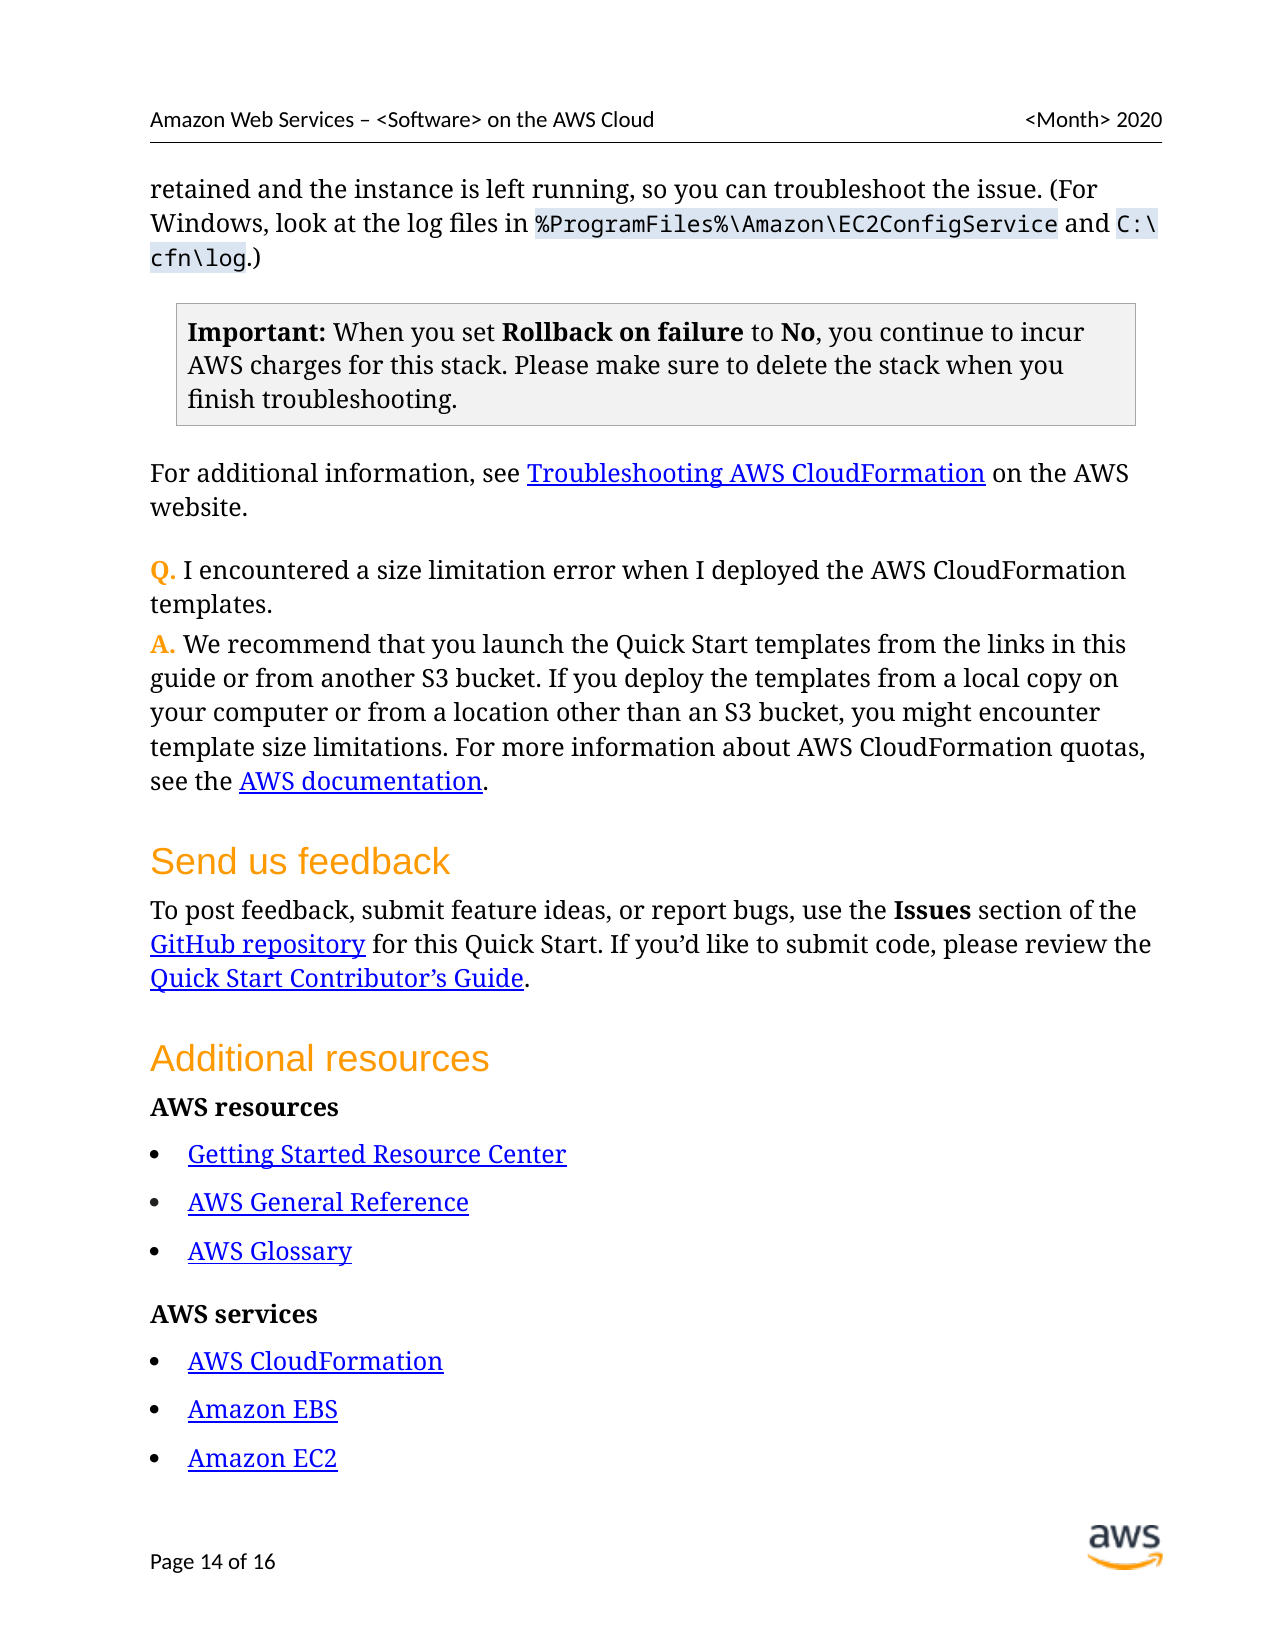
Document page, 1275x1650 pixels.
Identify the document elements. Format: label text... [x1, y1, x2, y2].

text For additional information, see Troubleshooting AWS CloudFormation on the AWS website. [150, 455, 1162, 523]
list AWS Glossary [150, 1234, 1162, 1268]
list AWS General Reference [150, 1185, 1162, 1219]
subtitle Send us feedback [150, 839, 1162, 882]
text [150, 172, 1162, 274]
picture [1087, 1525, 1163, 1570]
list Amazon EC2 [150, 1441, 1162, 1475]
list Amazon EBS [150, 1392, 1162, 1426]
text AWS resources [150, 1090, 1162, 1124]
text A. We recommend that you launch the Quick Start templates from the links in this guide or from another S3 bucket. If you deploy the templates from a local copy on your computer or from a location other than an S3 bucket, you might encounter template size limitations. For more information about AWS CloudFormation quotas, see the AWS documentation. [150, 627, 1162, 797]
list Getting Started Resource Center [150, 1136, 1162, 1171]
text To post feedback, submit feature ideas, or report bugs, use the Issues section of the GitHub repository for this Quick Start. If you’d like to submit code, please review the Quick Start Contributor’s Guide. [150, 892, 1162, 995]
list AWS CloudFormation [150, 1343, 1162, 1378]
text AWS services [150, 1297, 1162, 1331]
subtitle Additional resources [150, 1036, 1162, 1079]
text Important: When you set Rollback on failure to No, you continue to incur AWS charges for this stack. Please make sure to delete the stack when you finish troubleshooting. [177, 304, 1135, 425]
text Q. I encountered a size limitation error when I deployed the AWS CloudFormation templates. [150, 553, 1162, 621]
